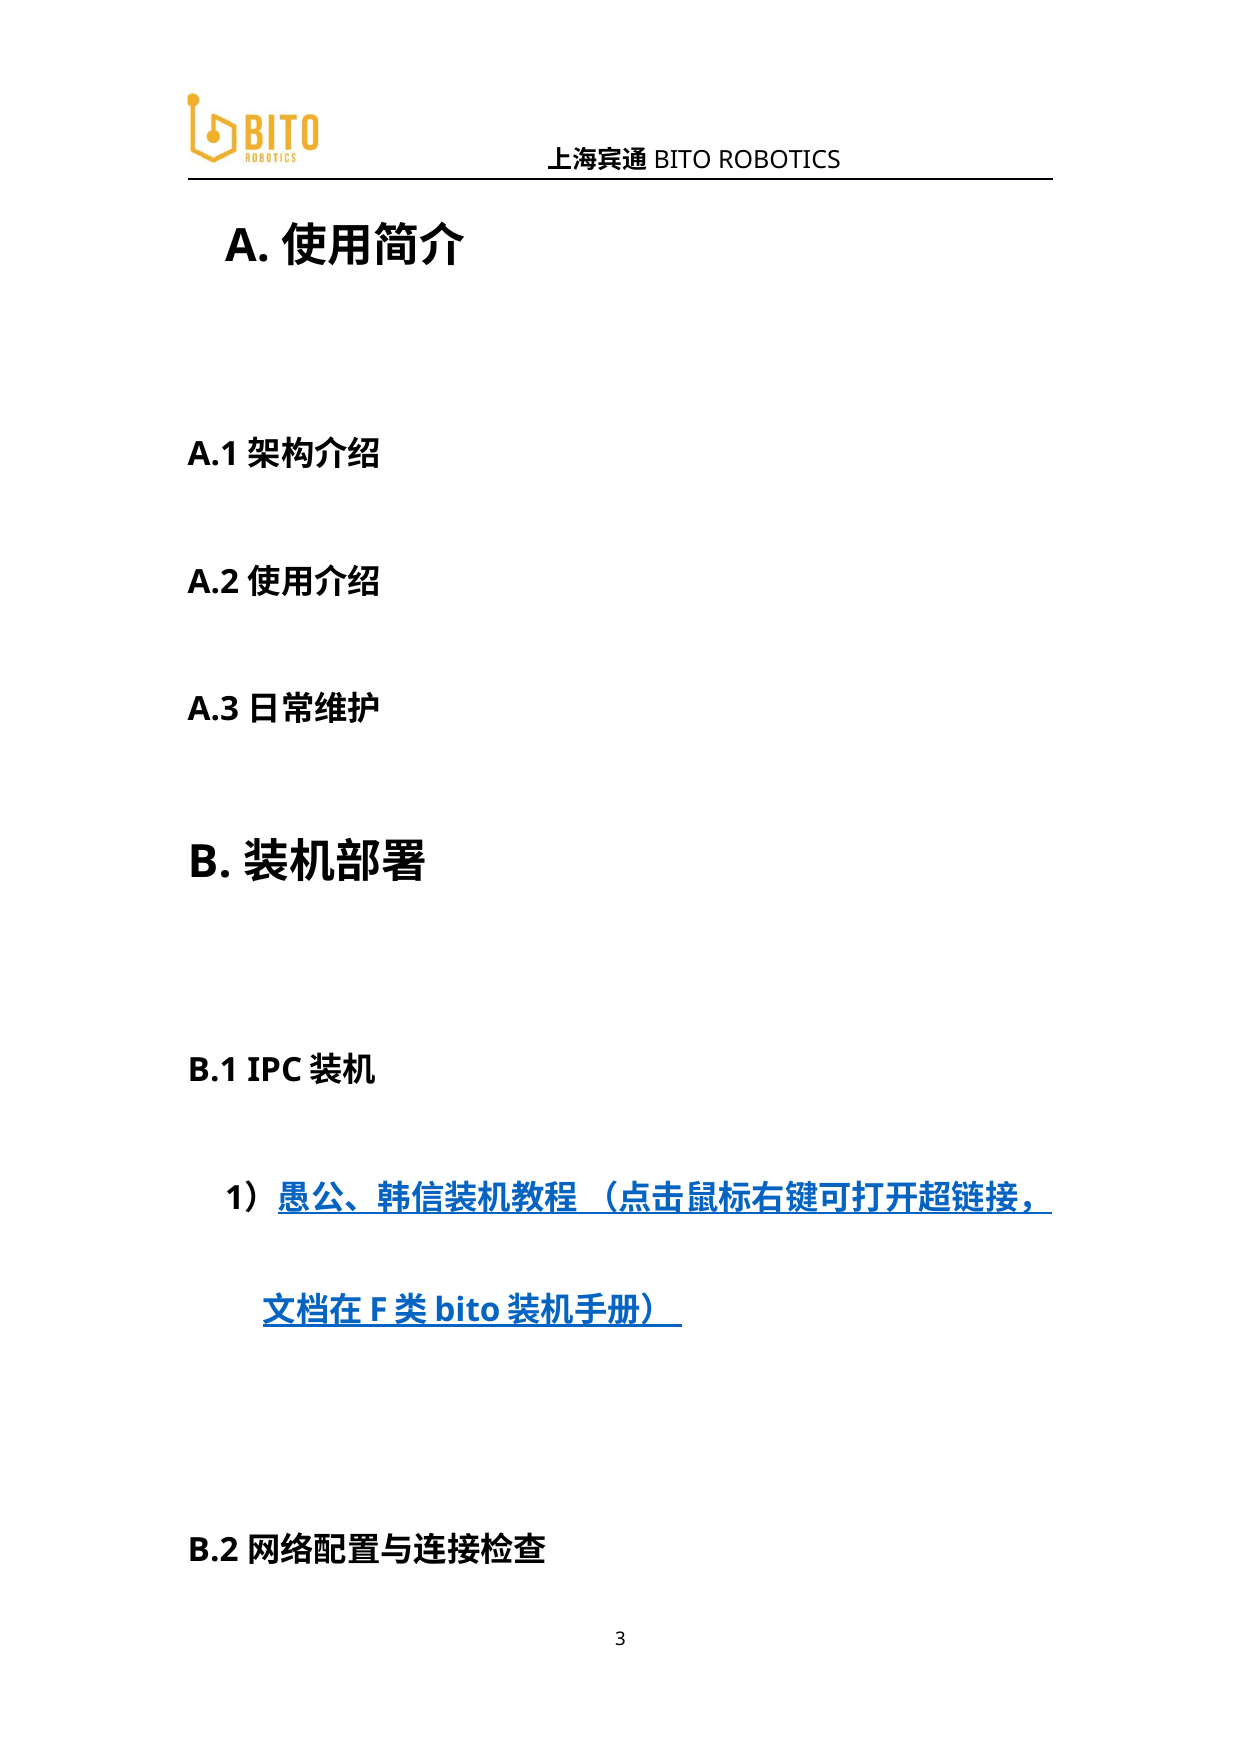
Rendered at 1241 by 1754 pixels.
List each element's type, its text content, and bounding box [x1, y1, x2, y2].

subtitle A.1 架构介绍 [187, 419, 1053, 484]
picture [187, 88, 319, 169]
subtitle A.2 使用介绍 [187, 546, 1053, 611]
subtitle B.1 IPC装机 [187, 1035, 1053, 1100]
subtitle 使用简介 [225, 193, 1053, 291]
subtitle B.2 网络配置与连接检查 [187, 1402, 1053, 1579]
subtitle B. 装机部署 [187, 809, 1053, 907]
subtitle 愚公、韩信装机教程 （点击鼠标右键可打开超链接，文档在F类bito装机手册） [225, 1162, 1053, 1340]
subtitle A.3 日常维护 [187, 673, 1053, 738]
